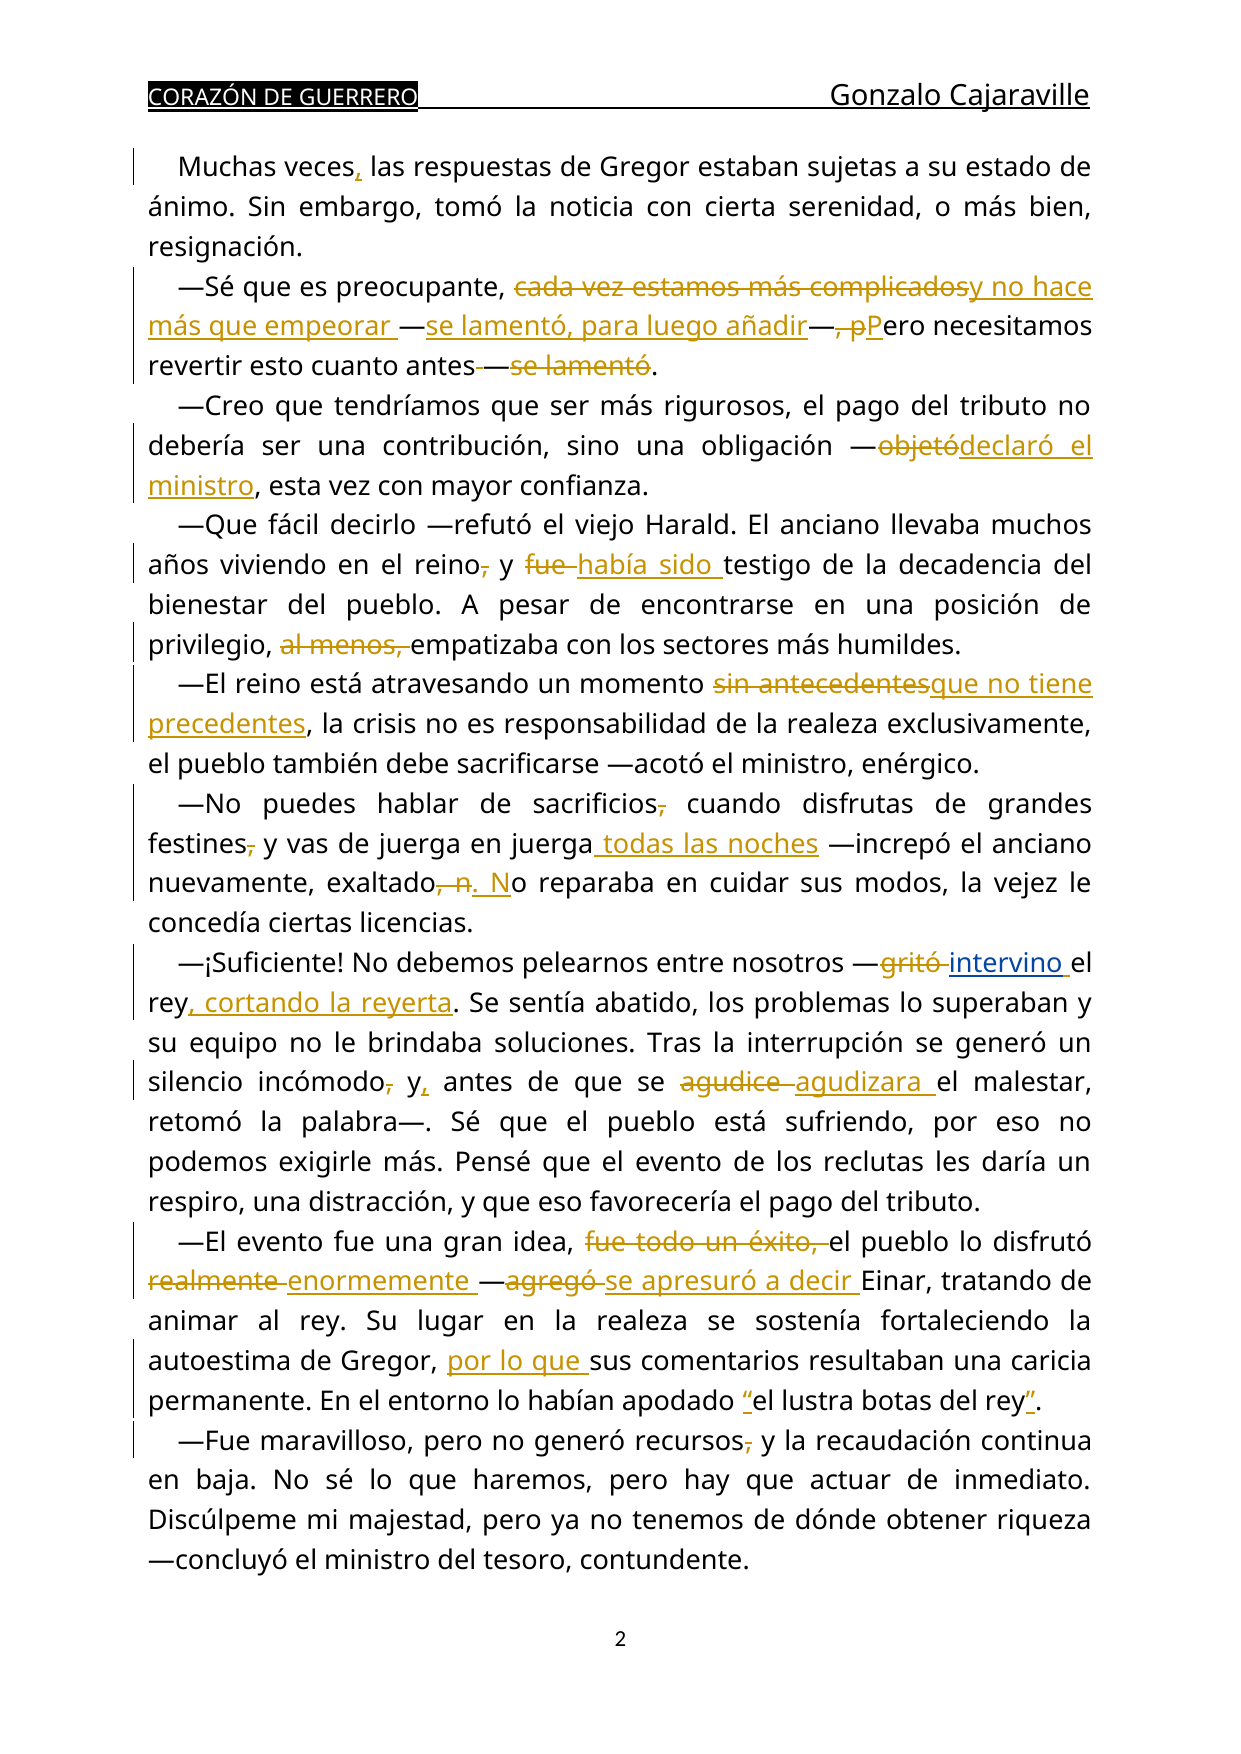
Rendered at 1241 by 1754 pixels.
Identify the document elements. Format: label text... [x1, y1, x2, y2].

text —El reino está atravesando un momento , la crisis no es responsabilidad de la realeza exclusivamente, el pueblo también debe sacrificarse —acotó el ministro, enérgico. [148, 665, 1092, 781]
text Muchas veces las respuestas de Gregor estaban sujetas a su estado de ánimo. Sin embargo, tomó la noticia con cierta serenidad, o más bien, resignación. [148, 148, 1092, 264]
text —El evento fue una gran idea, el pueblo lo disfrutó —Einar, tratando de animar al rey. Su lugar en la realeza se sostenía fortaleciendo la autoestima de Gregor, sus comentarios resultaban una caricia permanente. En el entorno lo habían apodado el lustra botas del rey. [148, 1222, 1092, 1418]
text —Creo que tendríamos que ser más rigurosos, el pago del tributo no debería ser una contribución, sino una obligación —, esta vez con mayor confianza. [148, 386, 1092, 503]
text —No puedes hablar de sacrificios cuando disfrutas de grandes festines y vas de juerga en juerga —increpó el anciano nuevamente, exaltadoo reparaba en cuidar sus modos, la vejez le concedía ciertas licencias. [148, 784, 1092, 941]
text —Sé que es preocupante, ——ero necesitamos revertir esto cuanto antes—. [148, 267, 1092, 383]
text —Fue maravilloso, pero no generó recursos y la recaudación continua en baja. No sé lo que haremos, pero hay que actuar de inmediato. Discúlpeme mi majestad, pero ya no tenemos de dónde obtener riqueza —concluyó el ministro del tesoro, contundente. [148, 1421, 1092, 1577]
text —¡Suficiente! No debemos pelearnos entre nosotros —el rey. Se sentía abatido, los problemas lo superaban y su equipo no le brindaba soluciones. Tras la interrupción se generó un silencio incómodo y antes de que se el malestar, retomó la palabra—. Sé que el pueblo está sufriendo, por eso no podemos exigirle más. Pensé que el evento de los reclutas les daría un respiro, una distracción, y que eso favorecería el pago del tributo. [148, 943, 1092, 1219]
text —Que fácil decirlo —refutó el viejo Harald. El anciano llevaba muchos años viviendo en el reino y testigo de la decadencia del bienestar del pueblo. A pesar de encontrarse en una posición de privilegio, empatizaba con los sectores más humildes. [148, 506, 1092, 662]
